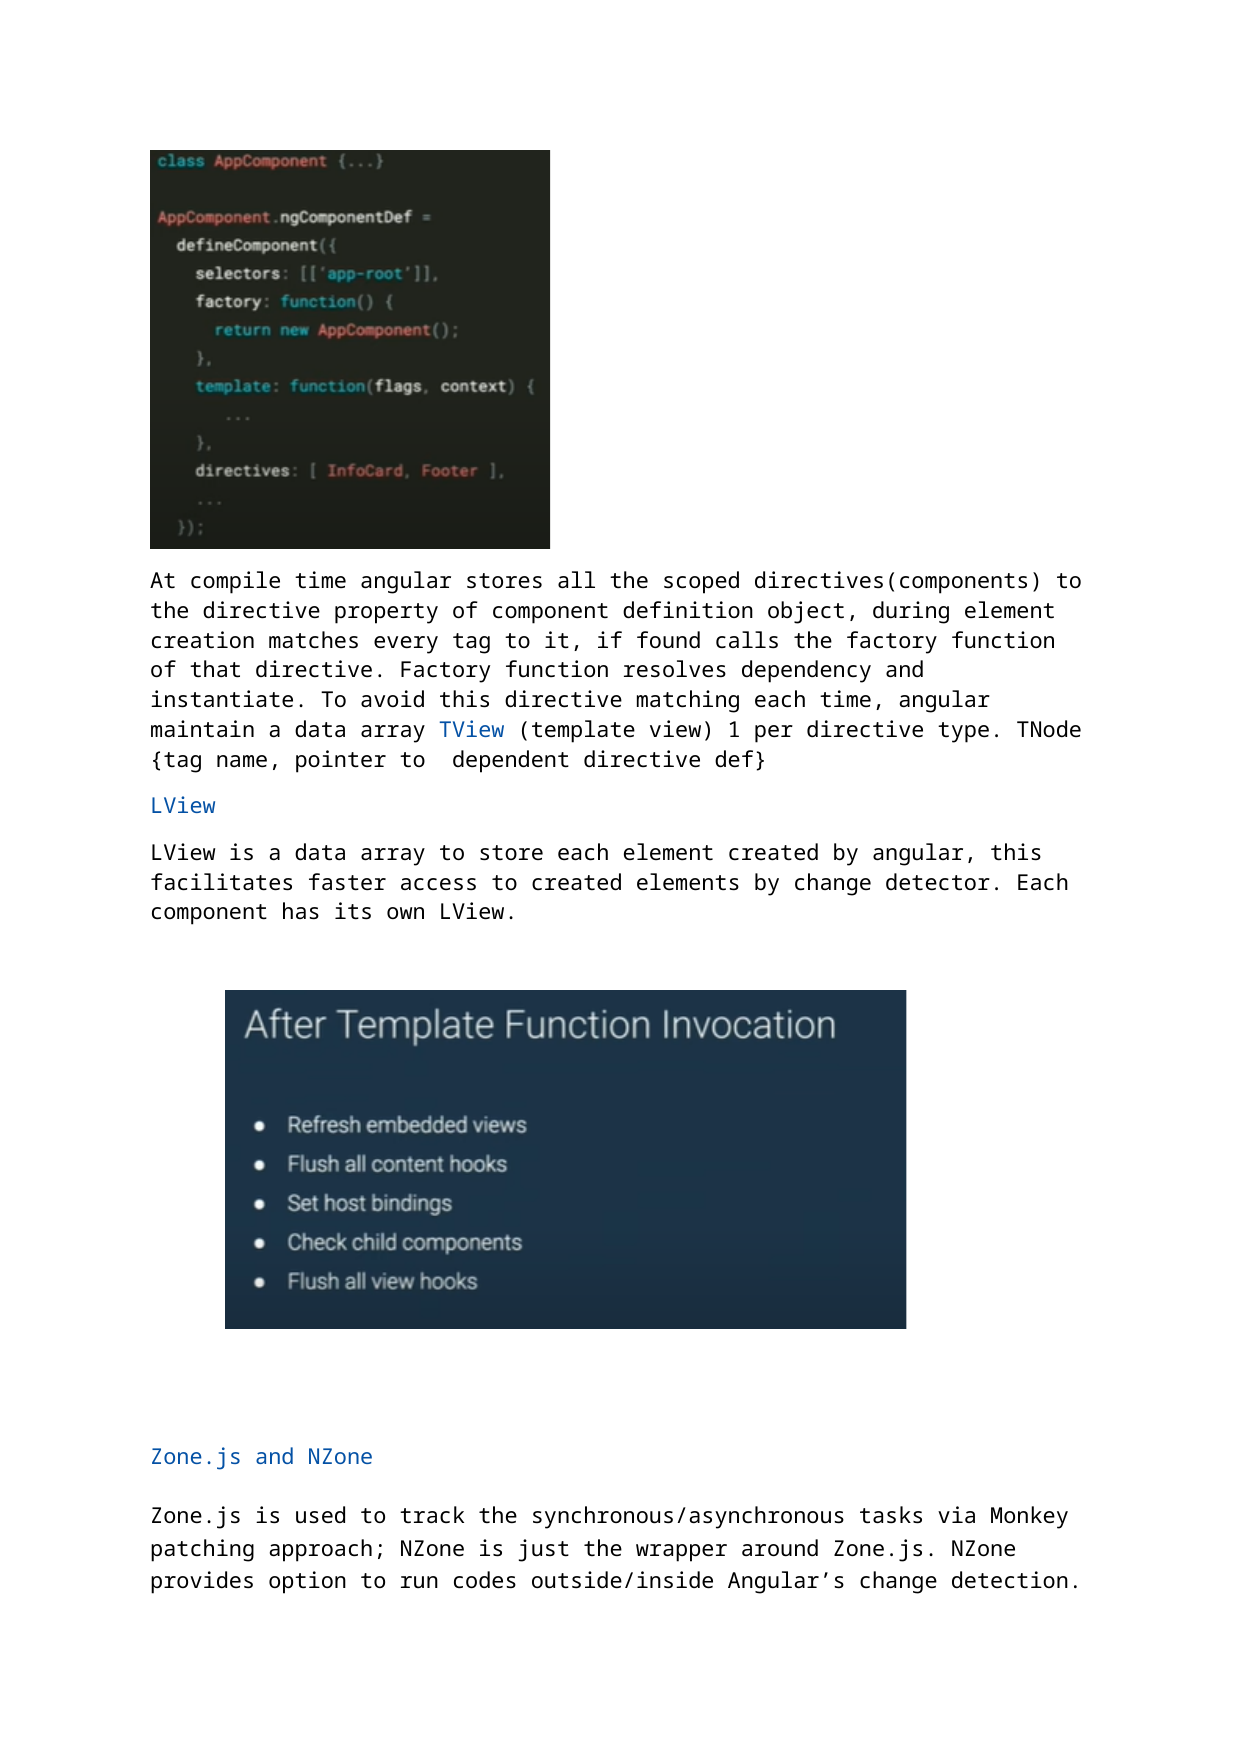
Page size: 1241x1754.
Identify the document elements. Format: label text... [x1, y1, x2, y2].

text Zone.js and NZone [150, 1441, 1090, 1471]
text Zone.js is used to track the synchronous/asynchronous tasks via Monkey patching approach; NZone is just the wrapper around Zone.js. NZone provides option to run codes outside/inside Angular’s change detection. [150, 1500, 1090, 1594]
picture [225, 990, 907, 1329]
text LView is a data array to store each element created by angular, this facilitates faster access to created elements by change detector. Each component has its own LView. [150, 837, 1090, 926]
text LView [150, 790, 1090, 820]
text At compile time angular stores all the scoped directives(components) to the directive property of component definition object, during element creation matches every tag to it, if found calls the factory function of that directive. Factory function resolves dependency and instantiate. To avoid this directive matching each time, angular maintain a data array TView (template view) 1 per directive type. TNode {tag name, pointer to dependent directive def} [150, 565, 1090, 774]
picture [150, 150, 550, 549]
